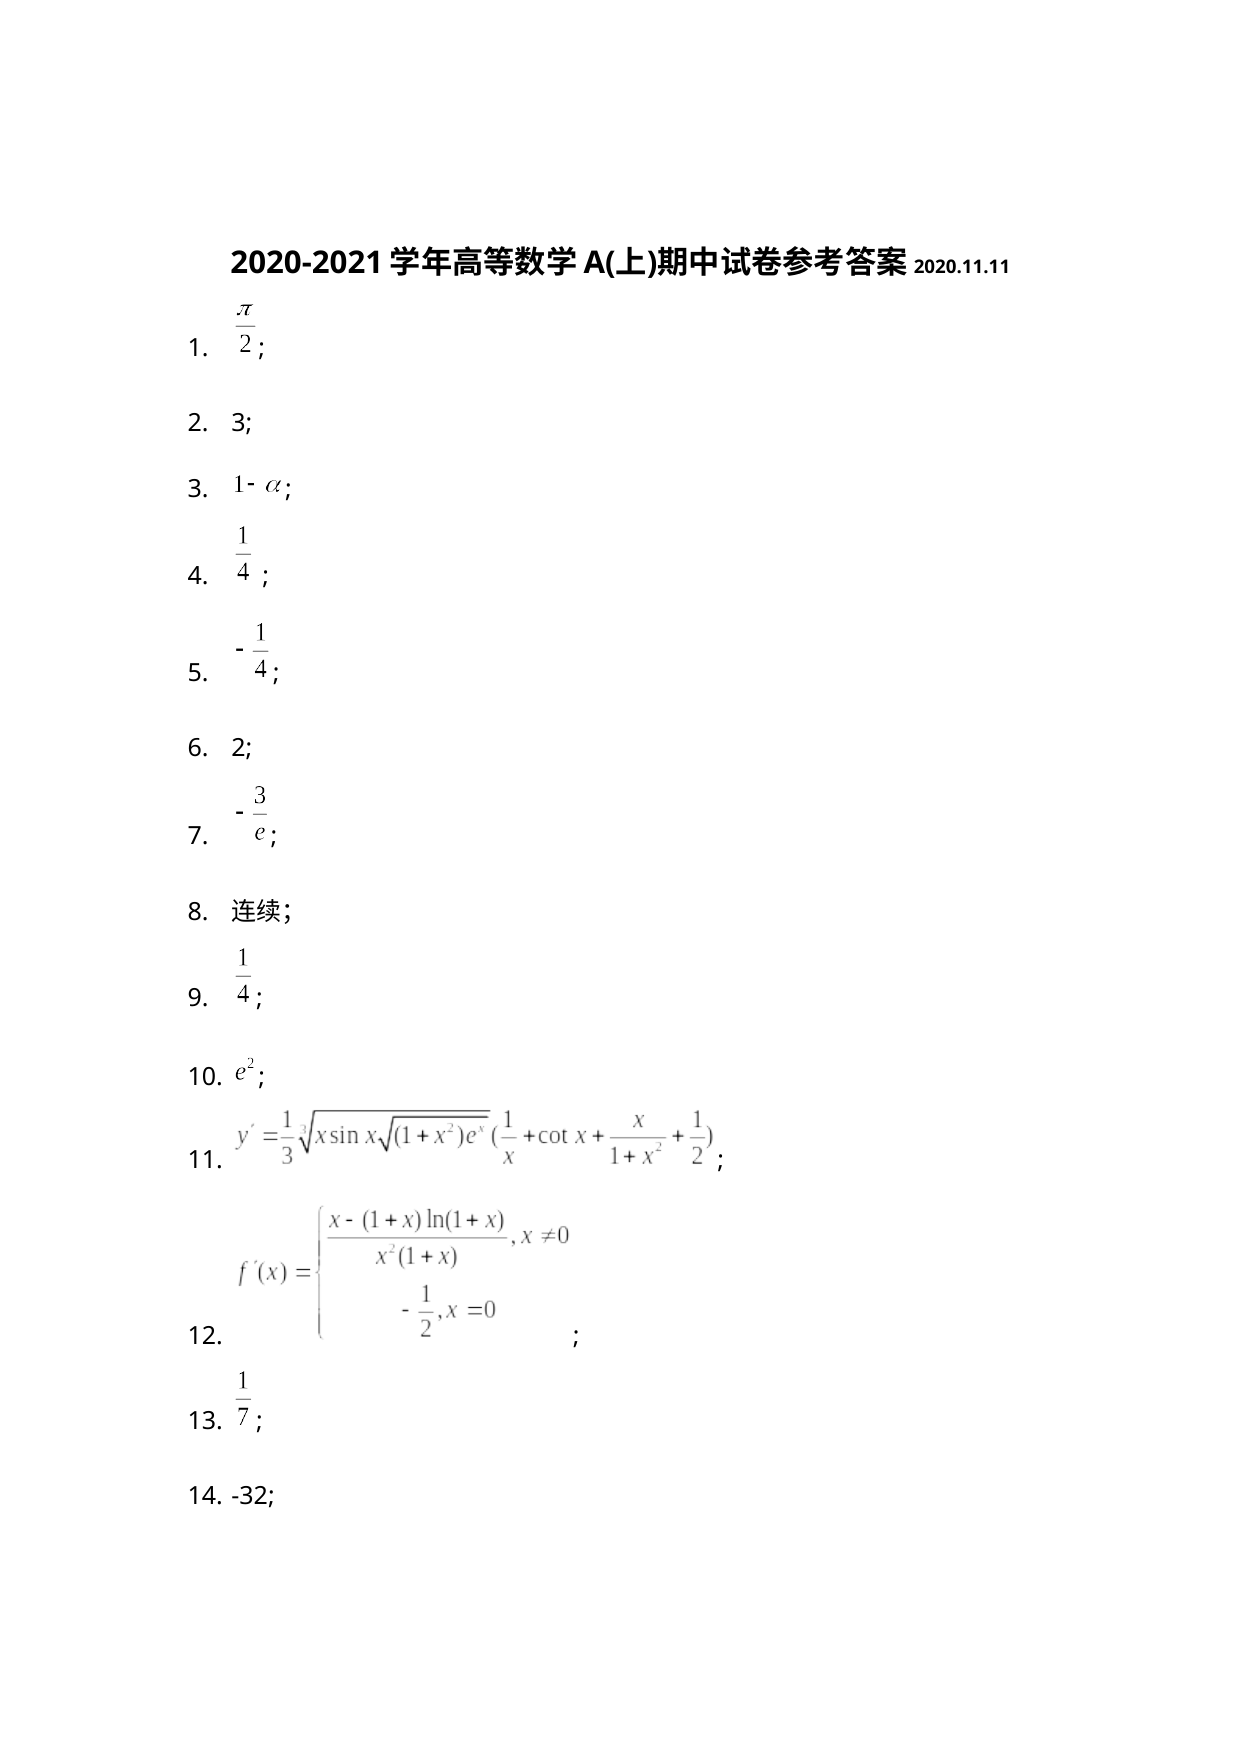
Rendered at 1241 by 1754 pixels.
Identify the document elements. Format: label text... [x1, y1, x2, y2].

list ; [187, 519, 1053, 617]
list ; [187, 292, 1053, 389]
list ; [187, 942, 1053, 1039]
text 2020-2021学年高等数学A(上)期中试卷参考答案2020.11.11 [187, 227, 1053, 292]
list ; [187, 1364, 1053, 1462]
list ; [187, 1104, 1053, 1202]
list ; [187, 617, 1053, 714]
list ; [187, 1039, 1053, 1104]
list ; [187, 454, 1053, 519]
list 2; [187, 714, 1053, 779]
list 连续； [187, 877, 1053, 942]
list ; [187, 1202, 1053, 1364]
list ; [187, 779, 1053, 877]
list -32; [187, 1462, 1053, 1527]
list 3; [187, 389, 1053, 454]
